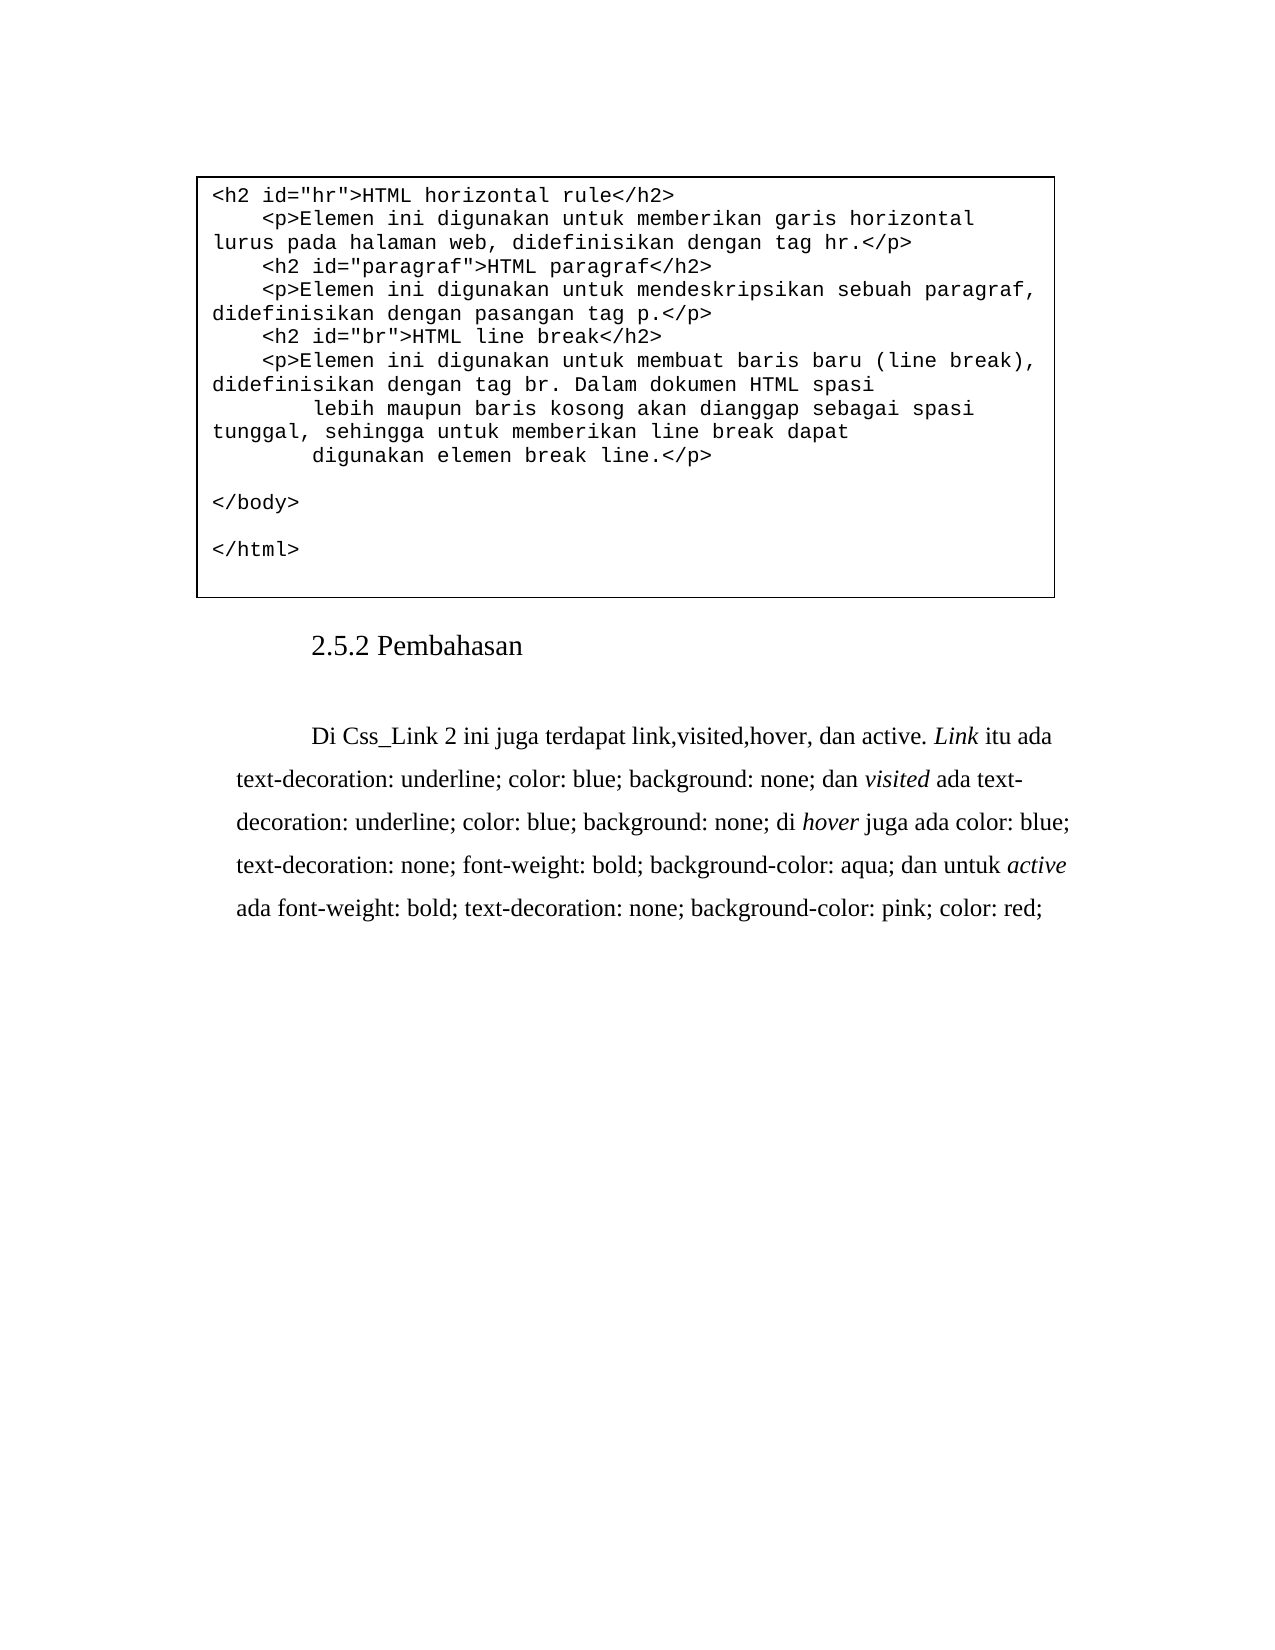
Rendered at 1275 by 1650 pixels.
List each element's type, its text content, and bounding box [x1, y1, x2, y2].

text Di Css_Link 2 ini juga terdapat link,visited,hover, dan active. Link itu ada text-decoration: underline; color: blue; background: none; dan visited ada text-decoration: underline; color: blue; background: none; di hover juga ada color: blue; text-decoration: none; font-weight: bold; background-color: aqua; dan untuk active ada font-weight: bold; text-decoration: none; background-color: pink; color: red; [236, 721, 1098, 922]
subtitle 2.5.2 Pembahasan [236, 224, 1098, 662]
